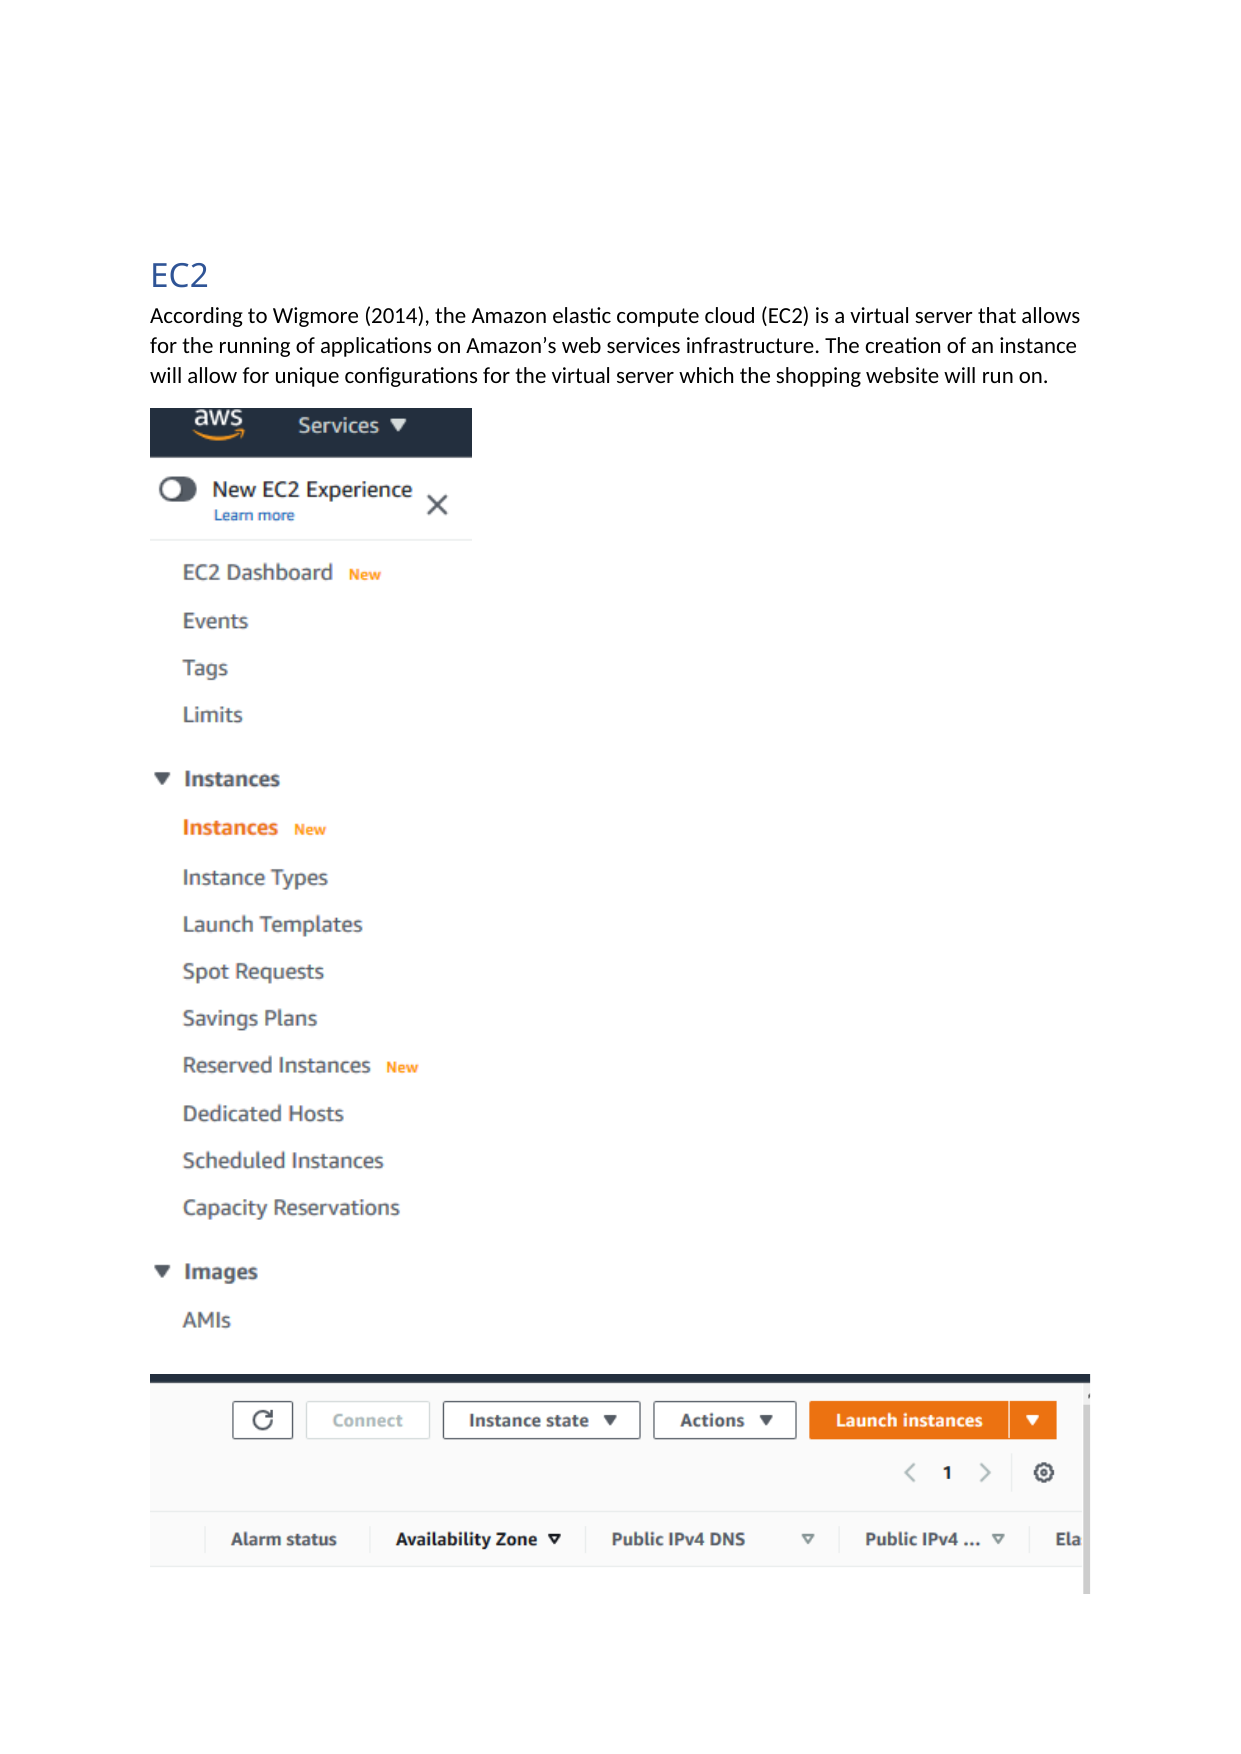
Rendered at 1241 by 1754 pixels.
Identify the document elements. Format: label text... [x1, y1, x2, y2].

text According to Wigmore (2014), the Amazon elastic compute cloud (EC2) is a virtual server that allows for the running of applications on Amazon’s web services infrastructure. The creation of an instance will allow for unique configurations for the virtual server which the shopping website will run on. [150, 301, 1090, 389]
picture [150, 1374, 1091, 1594]
picture [150, 408, 472, 1356]
subtitle EC2 [150, 252, 1090, 297]
